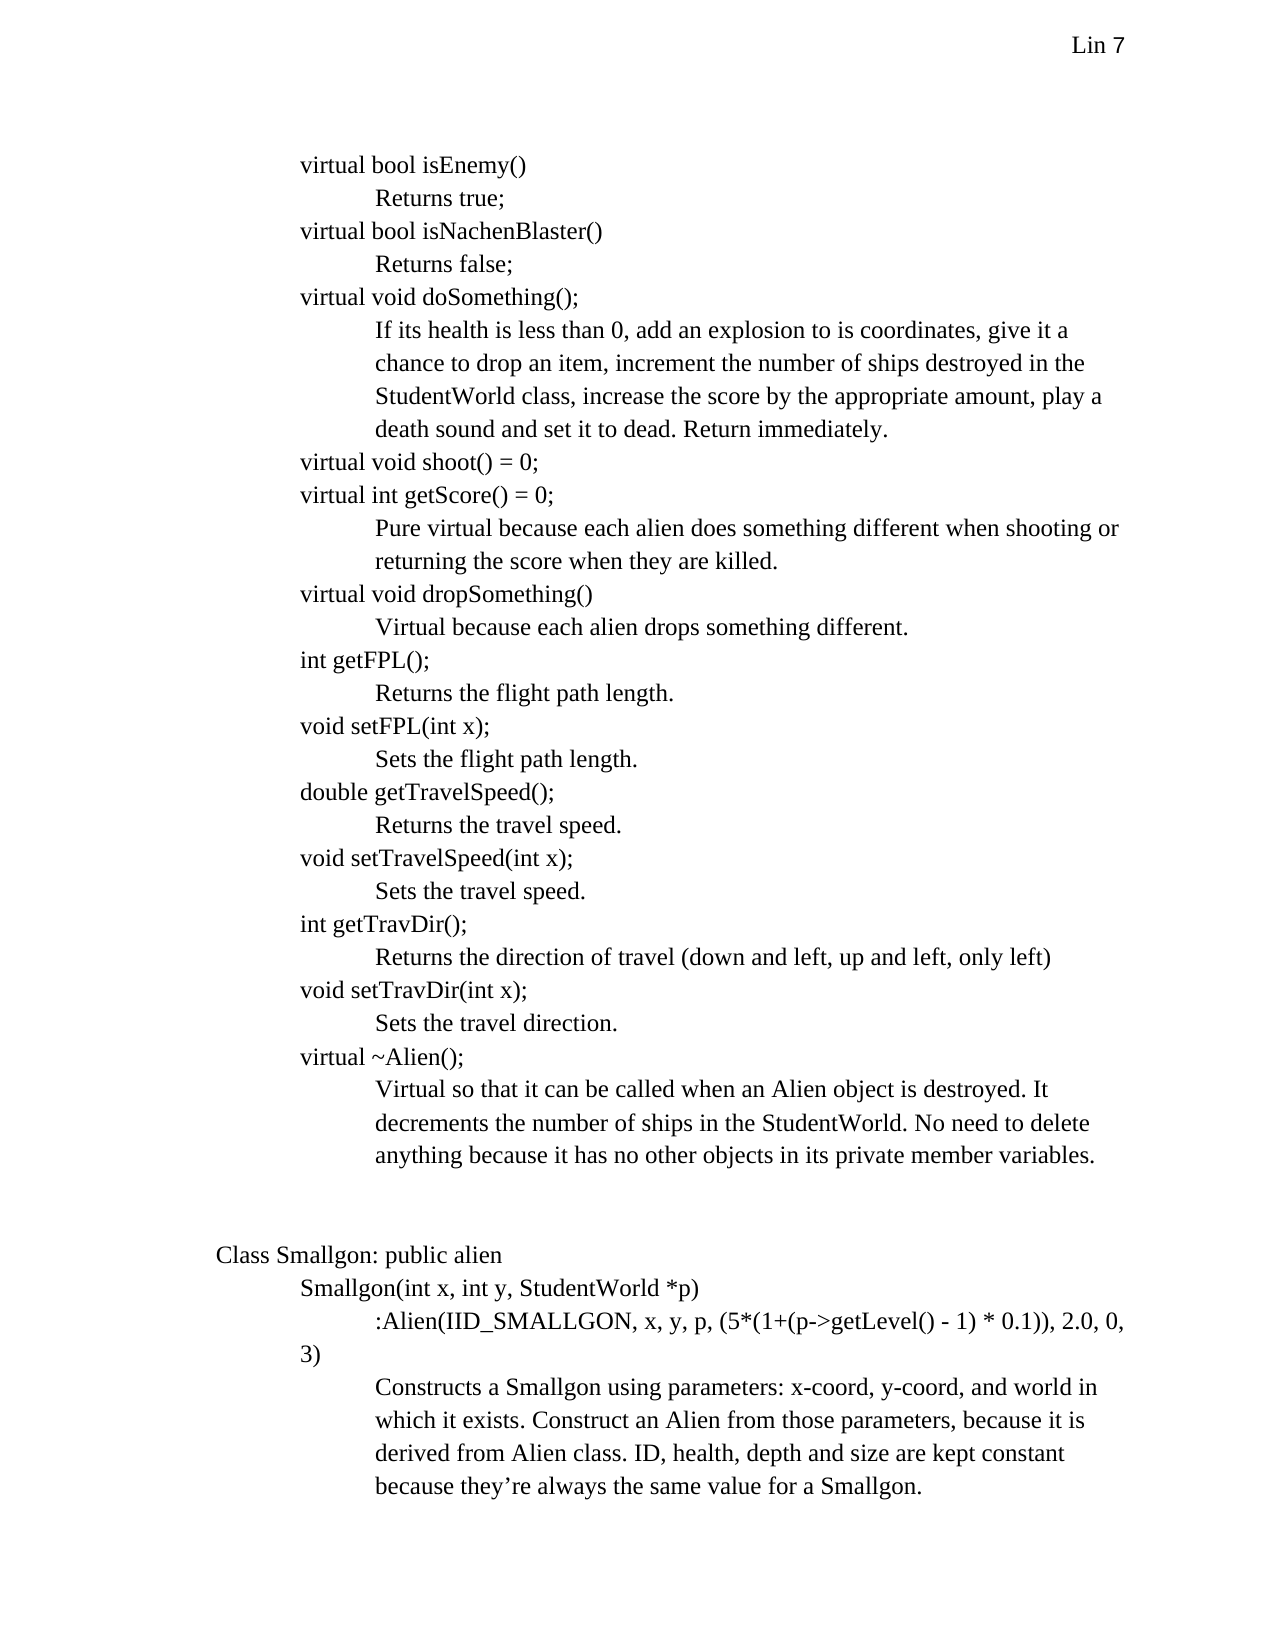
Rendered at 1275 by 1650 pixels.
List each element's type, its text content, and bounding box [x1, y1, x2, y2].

text If its health is less than 0, add an explosion to is coordinates, give it a chance to drop an item, increment the number of ships destroyed in the StudentWorld class, increase the score by the appropriate amount, play a death sound and set it to dead. Return immediately. [375, 315, 1125, 443]
text Sets the flight path length. [300, 744, 1125, 773]
text Returns the direction of travel (down and left, up and left, only left) [300, 942, 1125, 971]
text int getFPL(); [300, 645, 1125, 674]
text virtual int getScore() = 0; [300, 480, 1125, 509]
text Sets the travel speed. [300, 876, 1125, 905]
text void setTravelSpeed(int x); [300, 843, 1125, 872]
text void setFPL(int x); [300, 711, 1125, 740]
text Sets the travel direction. [300, 1008, 1125, 1037]
text virtual ~Alien(); [300, 1042, 1125, 1070]
text virtual bool isEnemy() [300, 150, 1125, 179]
text int getTravDir(); [300, 909, 1125, 938]
text Returns the flight path length. [300, 678, 1125, 707]
text virtual void dropSomething() [300, 579, 1125, 608]
text Pure virtual because each alien does something different when shooting or returning the score when they are killed. [375, 513, 1125, 575]
text Returns false; [300, 249, 1125, 278]
text Virtual because each alien drops something different. [300, 612, 1125, 641]
text Virtual so that it can be called when an Alien object is destroyed. It decrements the number of ships in the StudentWorld. No need to delete anything because it has no other objects in its private member variables. [375, 1074, 1125, 1169]
text virtual void shoot() = 0; [300, 447, 1125, 476]
text virtual void doSomething(); [300, 282, 1125, 311]
text Smallgon(int x, int y, StudentWorld *p) [300, 1273, 1125, 1301]
text :Alien(IID_SMALLGON, x, y, p, (5*(1+(p->getLevel() - 1) * 0.1)), 2.0, 0, 3) [300, 1306, 1125, 1367]
text virtual bool isNachenBlaster() [300, 216, 1125, 245]
text Returns true; [300, 183, 1125, 212]
text Returns the travel speed. [300, 810, 1125, 839]
text Class Smallgon: public alien [216, 1240, 1125, 1268]
text void setTravDir(int x); [300, 976, 1125, 1004]
text double getTravelSpeed(); [300, 777, 1125, 806]
text Constructs a Smallgon using parameters: x-coord, y-coord, and world in which it exists. Construct an Alien from those parameters, because it is derived from Alien class. ID, health, depth and size are kept constant because they’re always the same value for a Smallgon. [375, 1372, 1125, 1499]
